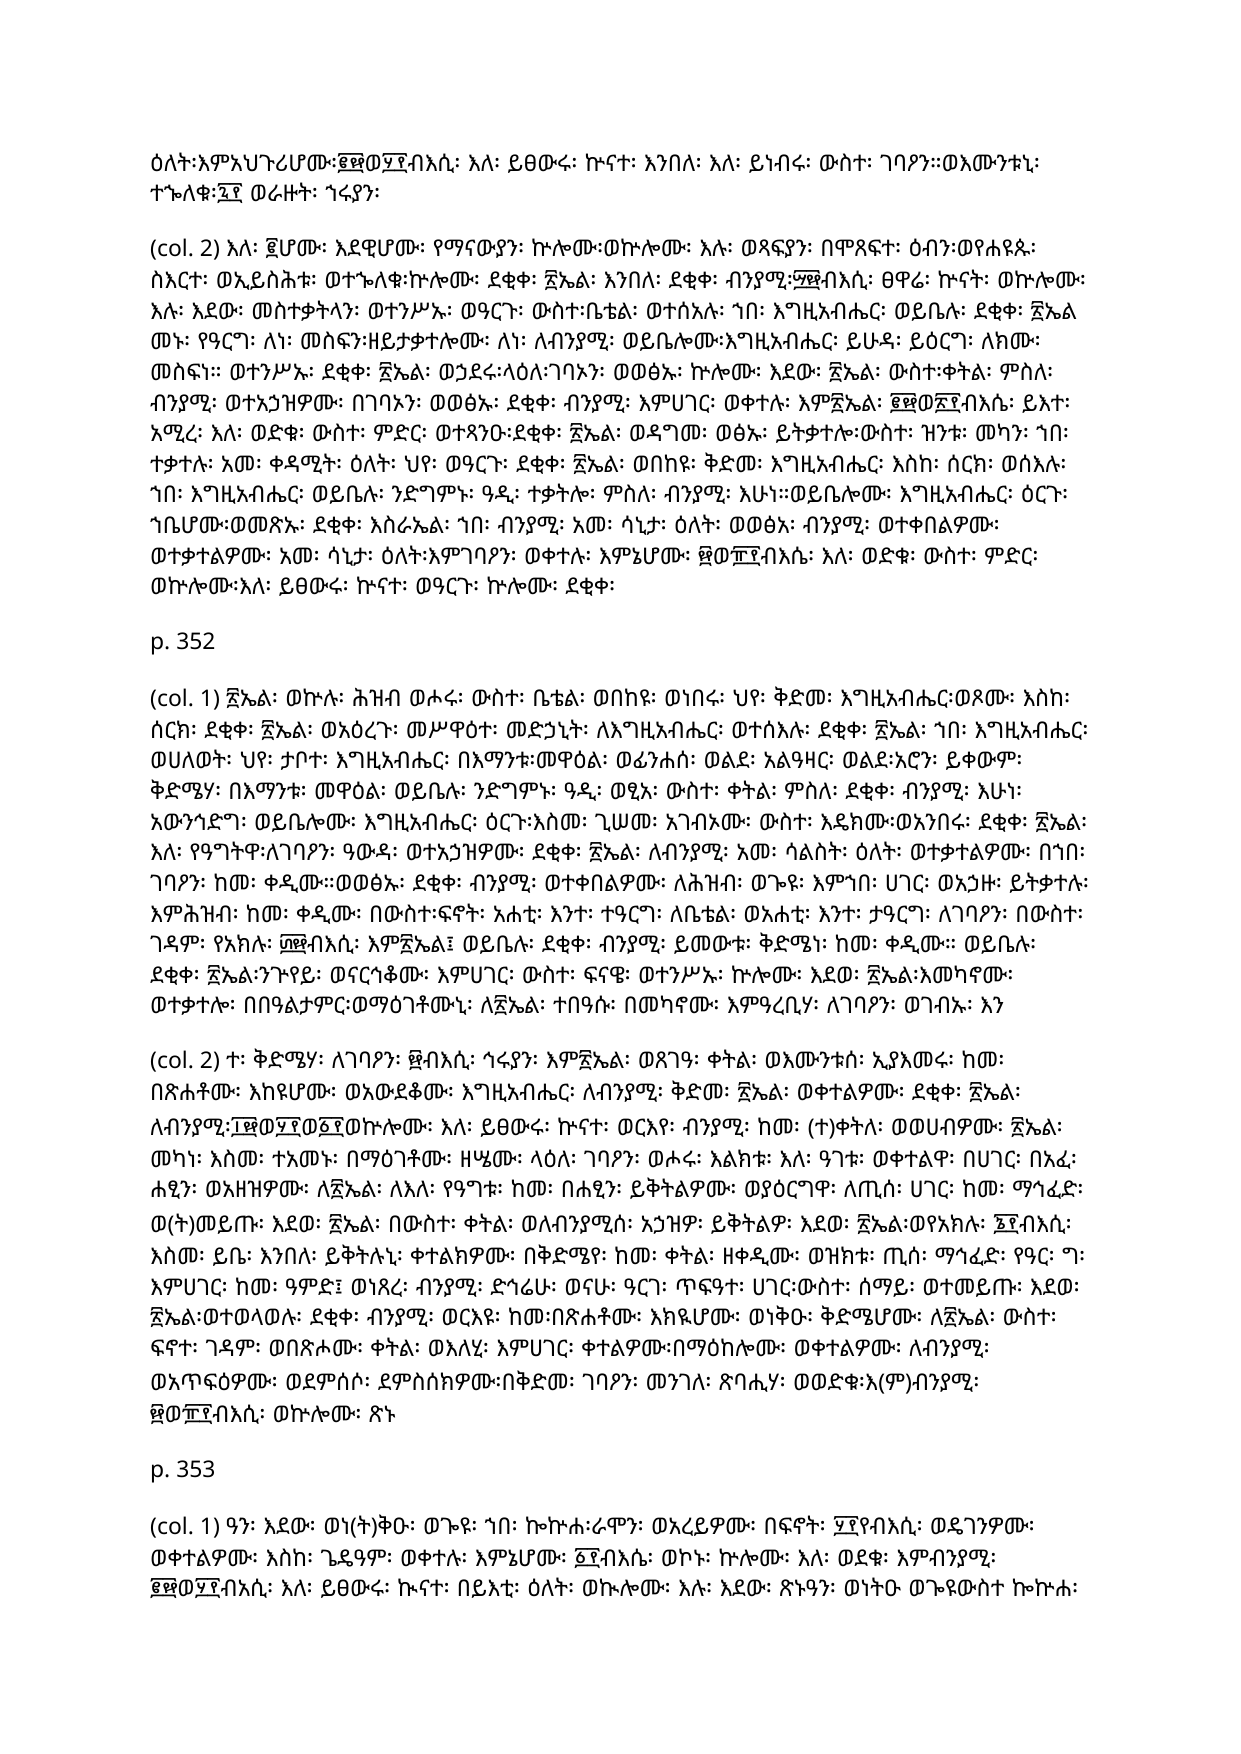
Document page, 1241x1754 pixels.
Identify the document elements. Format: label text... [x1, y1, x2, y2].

text (col. 1) ፳ኤል፡ ወኵሉ፡ ሕዝብ ወሖሩ፡ ውስተ፡ ቤቴል፡ ወበከዩ፡ ወነበሩ፡ ህየ፡ ቅድመ፡ እግዚአብሔር፡ወጾሙ፡ እስከ፡ ሰርክ፡ ደቂቀ፡ ፳ኤል፡ ወአዕረጉ፡ መሥዋዕተ፡ መድኃኒት፡ ለእግዚአብሔር፡ ወተሰእሉ፡ ደቂቀ፡ ፳ኤል፡ ኀበ፡ እግዚአብሔር፡ ወሀለወት፡ ህየ፡ ታቦተ፡ እግዚአብሔር፡ በእማንቱ፡መዋዕል፡ ወፊንሐሰ፡ ወልደ፡ አልዓዛር፡ ወልደ፡አሮን፡ ይቀውም፡ ቅድሜሃ፡ በእማንቱ፡ መዋዕል፡ ወይቤሉ፡ ንድግምኑ፡ ዓዲ፡ ወፂአ፡ ውስተ፡ ቀትል፡ ምስለ፡ ደቂቀ፡ ብንያሚ፡ እሁነ፡ አውንኅድግ፡ ወይቤሎሙ፡ እግዚአብሔር፡ ዕርጉ፡እስመ፡ ጊሠመ፡ አገብኦሙ፡ ውስተ፡ እዴክሙ፡ወአንበሩ፡ ደቂቀ፡ ፳ኤል፡ እለ፡ የዓግትዋ፡ለገባዖን፡ ዓውዳ፡ ወተአኃዝዎሙ፡ ደቂቀ፡ ፳ኤል፡ ለብንያሚ፡ አመ፡ ሳልስት፡ ዕለት፡ ወተቃተልዎሙ፡ በኀበ፡ ገባዖን፡ ከመ፡ ቀዲሙ።ወወፅኡ፡ ደቂቀ፡ ብንያሚ፡ ወተቀበልዎሙ፡ ለሕዝብ፡ ወጐዩ፡ እምኀበ፡ ሀገር፡ ወአኃዙ፡ ይትቃተሉ፡ እምሕዝብ፡ ከመ፡ ቀዲሙ፡ በውስተ፡ፍኖት፡ አሐቲ፡ እንተ፡ ተዓርግ፡ ለቤቴል፡ ወአሐቲ፡ እንተ፡ ታዓርግ፡ ለገባዖን፡ በውስተ፡ገዳም፡ የአክሉ፡ ፴፼ብእሲ፡ እም፳ኤል፤ ወይቤሉ፡ ደቂቀ፡ ብንያሚ፡ ይመውቱ፡ ቅድሜነ፡ ከመ፡ ቀዲሙ። ወይቤሉ፡ ደቂቀ፡ ፳ኤል፡ንጕየይ፡ ወናርኅቆሙ፡ እምሀገር፡ ውስተ፡ ፍናዌ፡ ወተንሥኡ፡ ኵሎሙ፡ እደወ፡ ፳ኤል፡እመካኖሙ፡ ወተቃተሎ፡ በበዓልታምር፡ወማዕገቶሙኒ፡ ለ፳ኤል፡ ተበዓሱ፡ በመካኖሙ፡ እምዓረቢሃ፡ ለገባዖን፡ ወገብኡ፡ እን [150, 682, 1090, 1019]
text p. 352 [150, 625, 1090, 656]
text (col. 2) ተ፡ ቅድሜሃ፡ ለገባዖን፡ ፼ብእሲ፡ ኅሩያን፡ እም፳ኤል፡ ወጸገዓ፡ ቀትል፡ ወእሙንቱሰ፡ ኢያእመሩ፡ ከመ፡ በጽሐቶሙ፡ እከዩሆሙ፡ ወአውደቆሙ፡ እግዚአብሔር፡ ለብንያሚ፡ ቅድመ፡ ፳ኤል፡ ወቀተልዎሙ፡ ደቂቀ፡ ፳ኤል፡ ለብንያሚ፡፲፼ወ፶፻ወ፩፻ወኵሎሙ፡ እለ፡ ይፀውሩ፡ ኵናተ፡ ወርእየ፡ ብንያሚ፡ ከመ፡ (ተ)ቀትለ፡ ወወሀብዎሙ፡ ፳ኤል፡ መካነ፡ እስመ፡ ተአመኑ፡ በማዕገቶሙ፡ ዘሤሙ፡ ላዕለ፡ ገባዖን፡ ወሖሩ፡ እልክቱ፡ እለ፡ ዓገቱ፡ ወቀተልዋ፡ በሀገር፡ በአፈ፡ ሐፂን፡ ወአዘዝዎሙ፡ ለ፳ኤል፡ ለእለ፡ የዓግቱ፡ ከመ፡ በሐፂን፡ ይቅትልዎሙ፡ ወያዕርግዋ፡ ለጢሰ፡ ሀገር፡ ከመ፡ ማኅፈድ፡ ወ(ት)መይጡ፡ እደወ፡ ፳ኤል፡ በውስተ፡ ቀትል፡ ወለብንያሚሰ፡ አኃዝዎ፡ ይቅትልዎ፡ እደወ፡ ፳ኤል፡ወየአክሉ፡ ፮፻ብእሲ፡ እስመ፡ ይቤ፡ እንበለ፡ ይቅትሉኒ፡ ቀተልክዎሙ፡ በቅድሜየ፡ ከመ፡ ቀትል፡ ዘቀዲሙ፡ ወዝክቱ፡ ጢሰ፡ ማኅፈድ፡ የዓር፡ ግ፡ እምሀገር፡ ከመ፡ ዓምድ፤ ወነጸረ፡ ብንያሚ፡ ድኅሬሁ፡ ወናሁ፡ ዓርገ፡ ጥፍዓተ፡ ሀገር፡ውስተ፡ ሰማይ፡ ወተመይጡ፡ እደወ፡ ፳ኤል፡ወተወላወሉ፡ ደቂቀ፡ ብንያሚ፡ ወርእዩ፡ ከመ፡በጽሐቶሙ፡ እክዪሆሙ፡ ወነቅዑ፡ ቅድሜሆሙ፡ ለ፳ኤል፡ ውስተ፡ ፍኖተ፡ ገዳም፡ ወበጽሖሙ፡ ቀትል፡ ወእለሂ፡ እምሀገር፡ ቀተልዎሙ፡በማዕከሎሙ፡ ወቀተልዎሙ፡ ለብንያሚ፡ወአጥፍዕዎሙ፡ ወደምሰሶ፡ ደምስሰክዎሙ፡በቅድመ፡ ገባዖን፡ መንገለ፡ ጽባሒሃ፡ ወወድቁ፡እ(ም)ብንያሚ፡፼ወ፹፻ብእሲ፡ ወኵሎሙ፡ ጽኑ [150, 1044, 1090, 1428]
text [150, 150, 1090, 207]
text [150, 1510, 1090, 1602]
text p. 353 [150, 1453, 1090, 1484]
text (col. 2) እለ፡ ፪ሆሙ፡ እደዊሆሙ፡ የማናውያን፡ ኵሎሙ፡ወኵሎሙ፡ እሉ፡ ወጻፍያን፡ በሞጸፍተ፡ ዕብን፡ወየሐዩጱ፡ ስእርተ፡ ወኢይስሕቱ፡ ወተኈለቁ፡ኵሎሙ፡ ደቂቀ፡ ፳ኤል፡ እንበለ፡ ደቂቀ፡ ብንያሚ፡፵፼ብእሲ፡ ፀዋሬ፡ ኵናት፡ ወኵሎሙ፡ እሉ፡ እደው፡ መስተቃትላን፡ ወተንሥኡ፡ ወዓርጉ፡ ውስተ፡ቤቴል፡ ወተሰአሉ፡ ኀበ፡ እግዚአብሔር፡ ወይቤሉ፡ ደቂቀ፡ ፳ኤል መኑ፡ የዓርግ፡ ለነ፡ መስፍን፡ዘይታቃተሎሙ፡ ለነ፡ ለብንያሚ፡ ወይቤሎሙ፡እግዚአብሔር፡ ይሁዳ፡ ይዕርግ፡ ለክሙ፡ መስፍነ። ወተንሥኡ፡ ደቂቀ፡ ፳ኤል፡ ወኃደሩ፡ላዕለ፡ገባኦን፡ ወወፅኡ፡ ኵሎሙ፡ እደው፡ ፳ኤል፡ ውስተ፡ቀትል፡ ምስለ፡ ብንያሚ፡ ወተአኃዝዎሙ፡ በገባኦን፡ ወወፅኡ፡ ደቂቀ፡ ብንያሚ፡ እምሀገር፡ ወቀተሉ፡ እም፳ኤል፡ ፪፼ወ፳፻ብእሴ፡ ይእተ፡ አሚረ፡ እለ፡ ወድቁ፡ ውስተ፡ ምድር፡ ወተጻንዑ፡ደቂቀ፡ ፳ኤል፡ ወዳግመ፡ ወፅኡ፡ ይትቃተሎ፡ውስተ፡ ዝንቱ፡ መካን፡ ኀበ፡ ተቃተሉ፡ አመ፡ ቀዳሚት፡ ዕለት፡ ህየ፡ ወዓርጉ፡ ደቂቀ፡ ፳ኤል፡ ወበከዩ፡ ቅድመ፡ እግዚአብሔር፡ እስከ፡ ሰርክ፡ ወሰእሉ፡ ኀበ፡ እግዚአብሔር፡ ወይቤሉ፡ ንድግምኑ፡ ዓዲ፡ ተቃትሎ፡ ምስለ፡ ብንያሚ፡ እሁነ።ወይቤሎሙ፡ እግዚአብሔር፡ ዕርጉ፡ ኀቤሆሙ፡ወመጽኡ፡ ደቂቀ፡ እስራኤል፡ ኀበ፡ ብንያሚ፡ አመ፡ ሳኒታ፡ ዕለት፡ ወወፅአ፡ ብንያሚ፡ ወተቀበልዎሙ፡ ወተቃተልዎሙ፡ አመ፡ ሳኒታ፡ ዕለት፡እምገባዖን፡ ወቀተሉ፡ እምኔሆሙ፡ ፼ወ፹፻ብእሴ፡ እለ፡ ወድቁ፡ ውስተ፡ ምድር፡ ወኵሎሙ፡እለ፡ ይፀውሩ፡ ኵናተ፡ ወዓርጉ፡ ኵሎሙ፡ ደቂቀ፡ [150, 232, 1090, 600]
